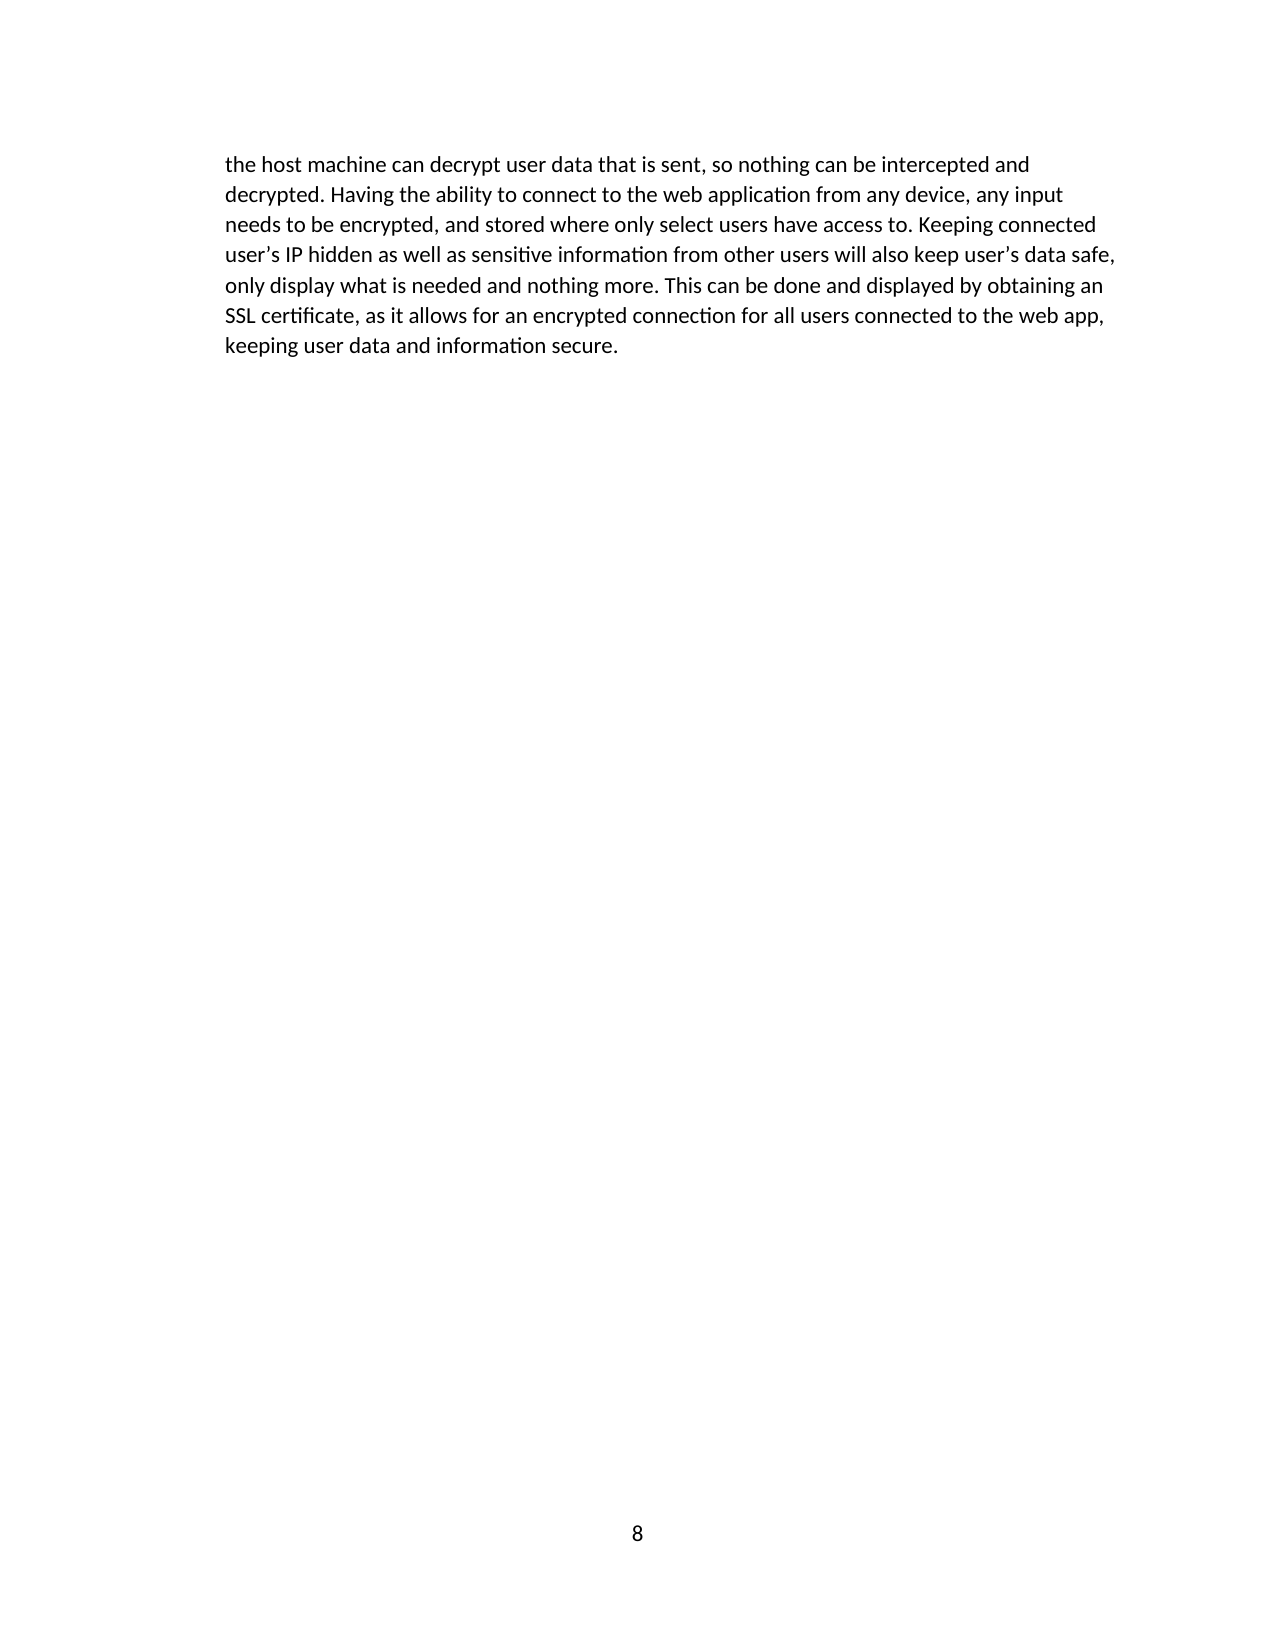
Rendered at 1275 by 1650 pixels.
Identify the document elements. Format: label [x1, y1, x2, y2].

list [187, 150, 1125, 359]
